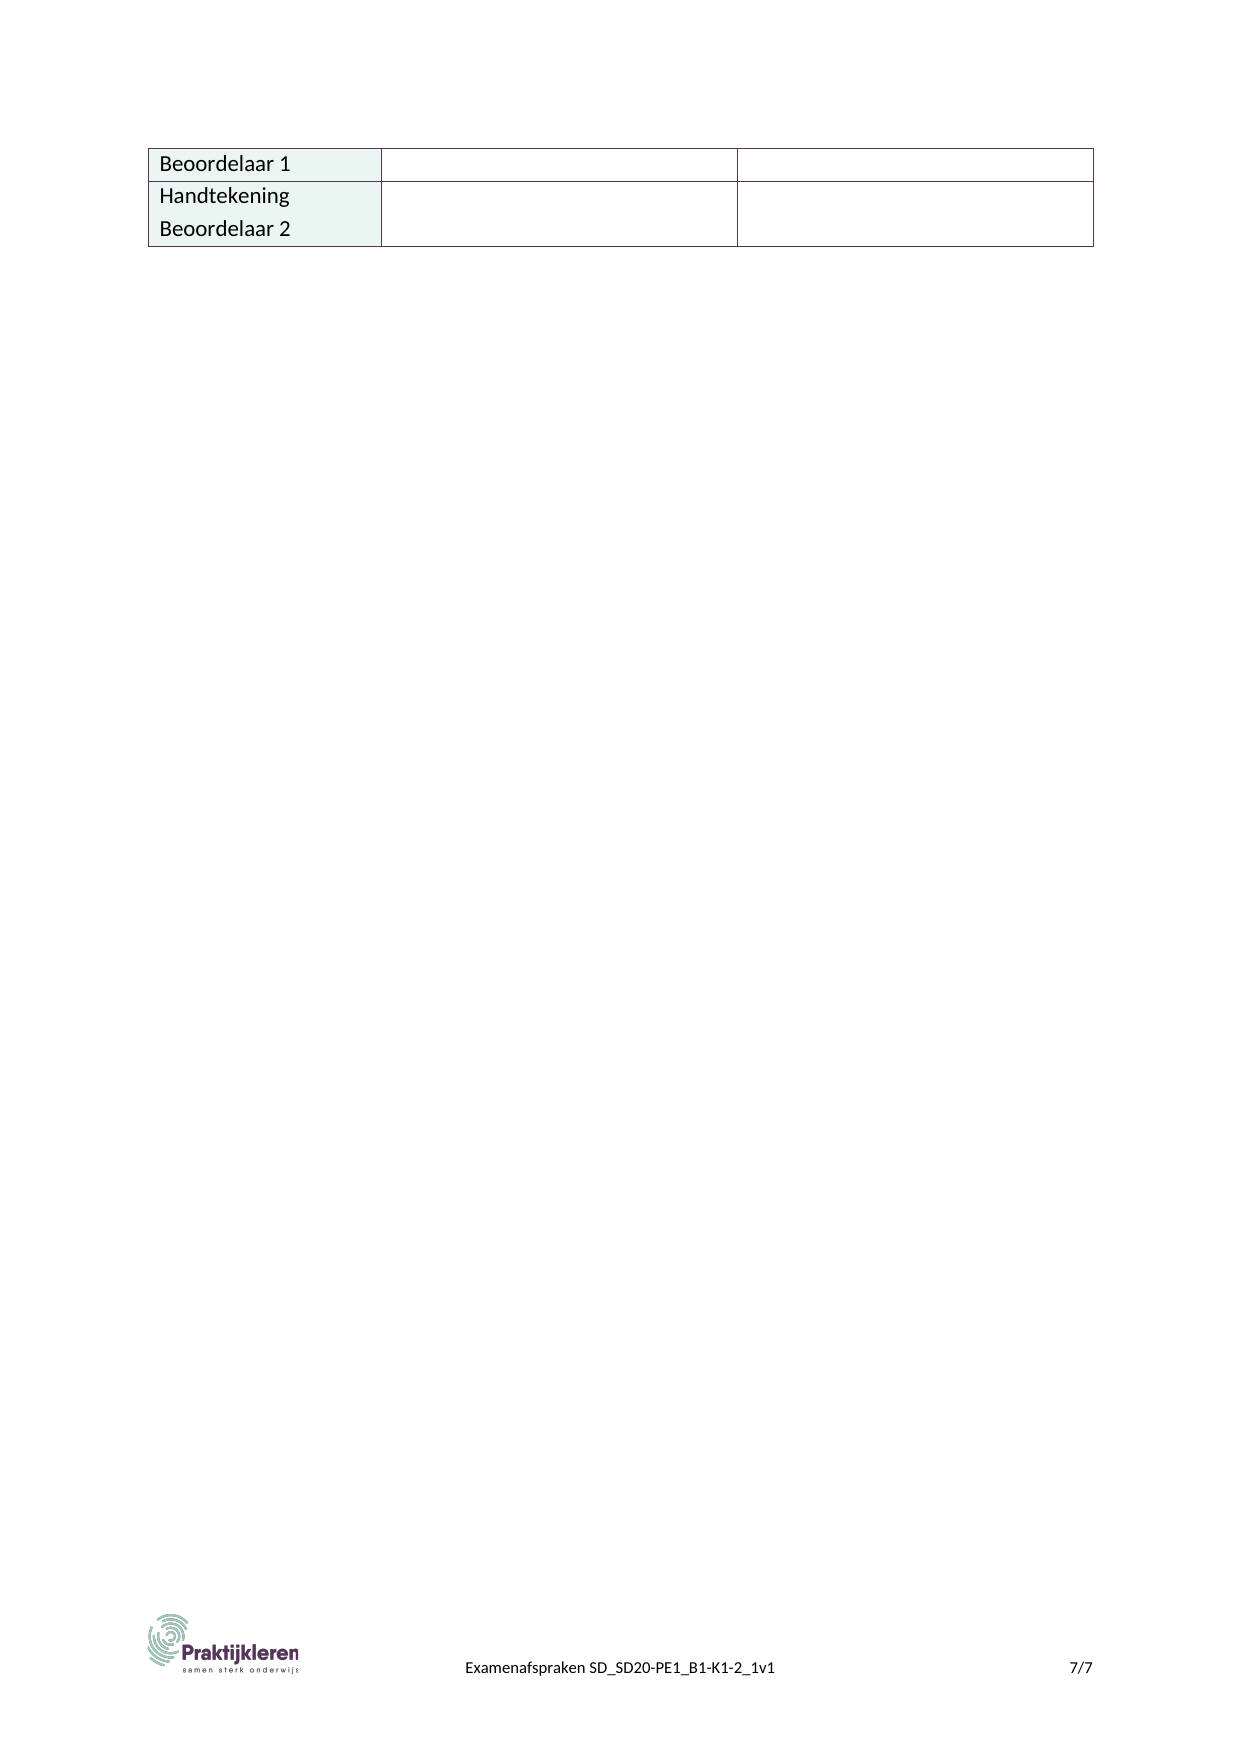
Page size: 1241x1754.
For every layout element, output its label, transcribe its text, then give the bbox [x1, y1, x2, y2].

table_cell [738, 182, 1093, 246]
table_cell Handtekening Beoordelaar 2 [149, 182, 381, 246]
table_cell [382, 182, 737, 246]
table_cell Handtekening Beoordelaar 1 [149, 149, 381, 181]
table_cell [382, 149, 737, 181]
picture [147, 1614, 299, 1674]
table_cell [738, 149, 1093, 181]
